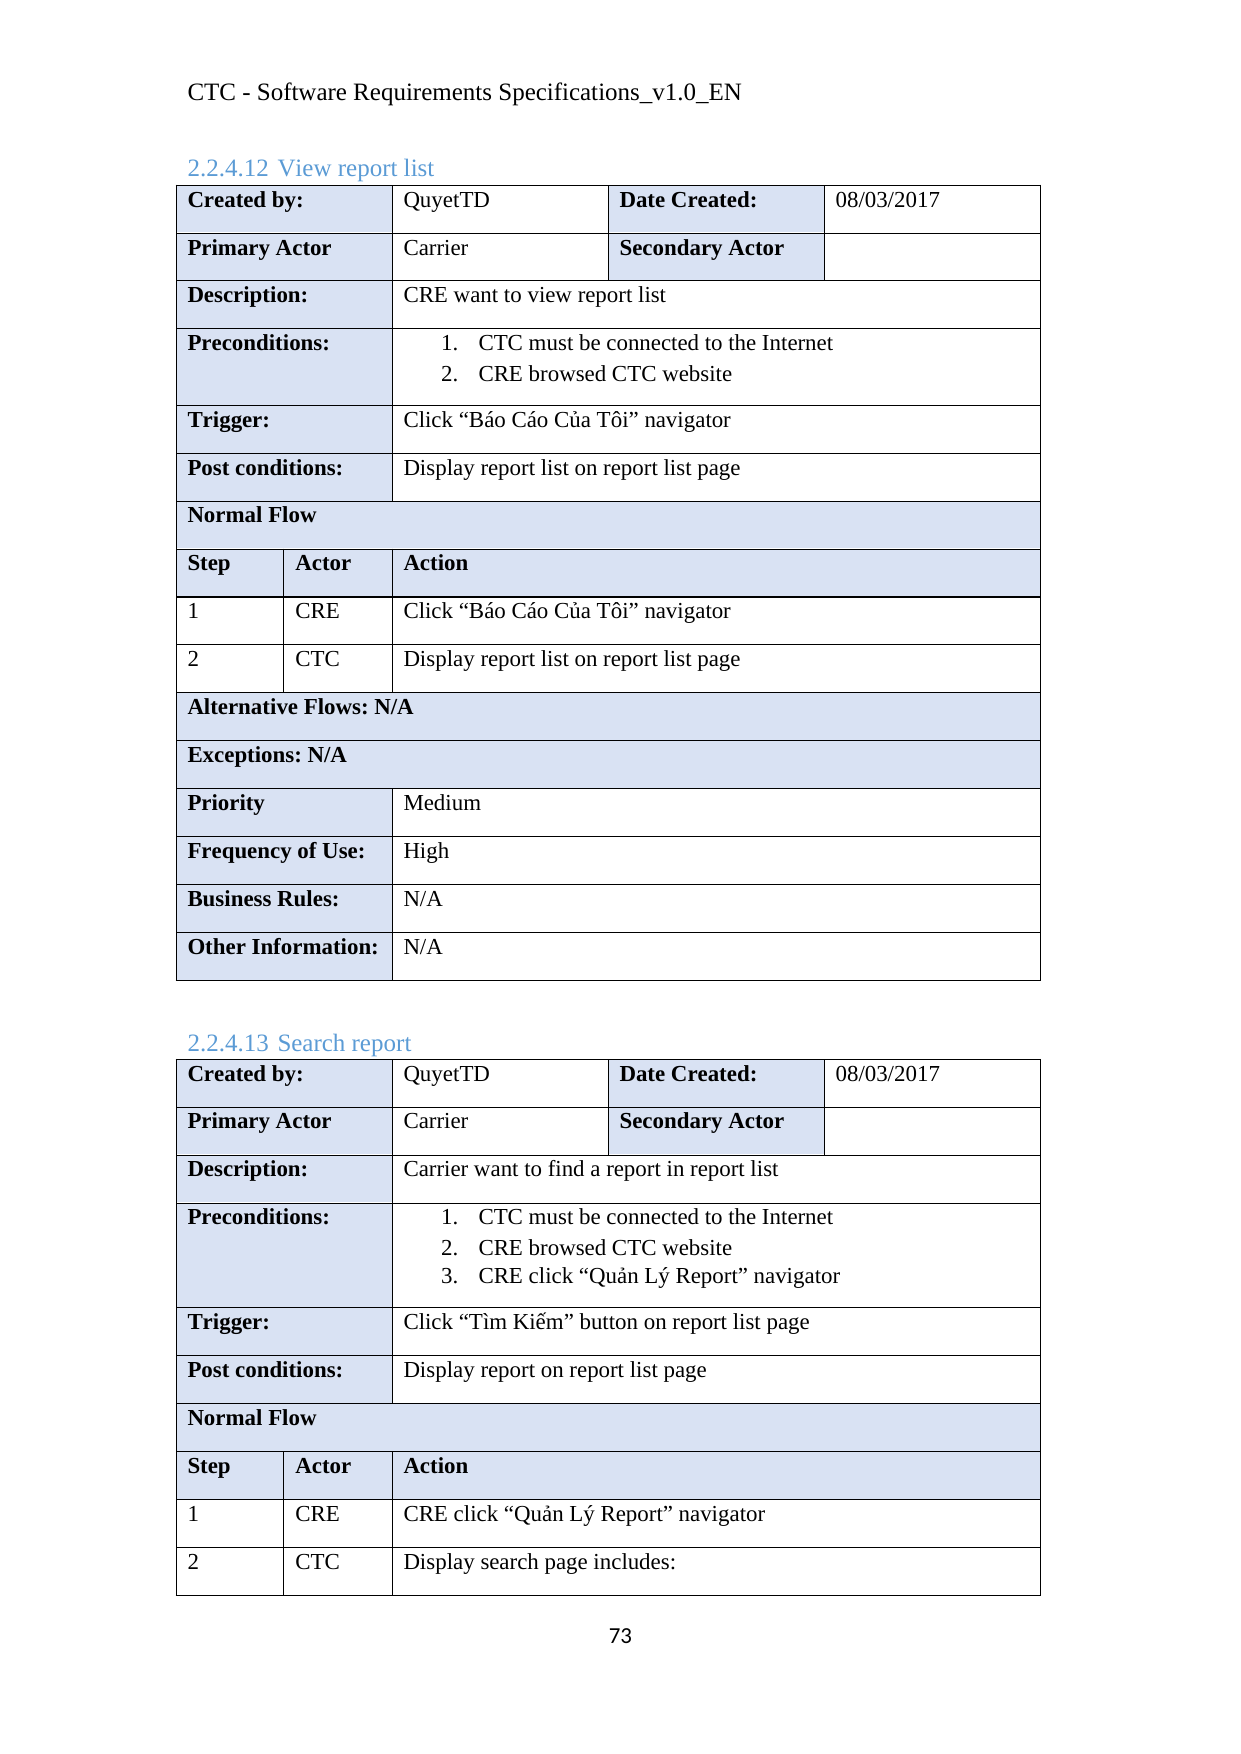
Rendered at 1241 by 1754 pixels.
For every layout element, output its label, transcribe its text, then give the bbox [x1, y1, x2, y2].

subtitle View report list [187, 153, 1053, 182]
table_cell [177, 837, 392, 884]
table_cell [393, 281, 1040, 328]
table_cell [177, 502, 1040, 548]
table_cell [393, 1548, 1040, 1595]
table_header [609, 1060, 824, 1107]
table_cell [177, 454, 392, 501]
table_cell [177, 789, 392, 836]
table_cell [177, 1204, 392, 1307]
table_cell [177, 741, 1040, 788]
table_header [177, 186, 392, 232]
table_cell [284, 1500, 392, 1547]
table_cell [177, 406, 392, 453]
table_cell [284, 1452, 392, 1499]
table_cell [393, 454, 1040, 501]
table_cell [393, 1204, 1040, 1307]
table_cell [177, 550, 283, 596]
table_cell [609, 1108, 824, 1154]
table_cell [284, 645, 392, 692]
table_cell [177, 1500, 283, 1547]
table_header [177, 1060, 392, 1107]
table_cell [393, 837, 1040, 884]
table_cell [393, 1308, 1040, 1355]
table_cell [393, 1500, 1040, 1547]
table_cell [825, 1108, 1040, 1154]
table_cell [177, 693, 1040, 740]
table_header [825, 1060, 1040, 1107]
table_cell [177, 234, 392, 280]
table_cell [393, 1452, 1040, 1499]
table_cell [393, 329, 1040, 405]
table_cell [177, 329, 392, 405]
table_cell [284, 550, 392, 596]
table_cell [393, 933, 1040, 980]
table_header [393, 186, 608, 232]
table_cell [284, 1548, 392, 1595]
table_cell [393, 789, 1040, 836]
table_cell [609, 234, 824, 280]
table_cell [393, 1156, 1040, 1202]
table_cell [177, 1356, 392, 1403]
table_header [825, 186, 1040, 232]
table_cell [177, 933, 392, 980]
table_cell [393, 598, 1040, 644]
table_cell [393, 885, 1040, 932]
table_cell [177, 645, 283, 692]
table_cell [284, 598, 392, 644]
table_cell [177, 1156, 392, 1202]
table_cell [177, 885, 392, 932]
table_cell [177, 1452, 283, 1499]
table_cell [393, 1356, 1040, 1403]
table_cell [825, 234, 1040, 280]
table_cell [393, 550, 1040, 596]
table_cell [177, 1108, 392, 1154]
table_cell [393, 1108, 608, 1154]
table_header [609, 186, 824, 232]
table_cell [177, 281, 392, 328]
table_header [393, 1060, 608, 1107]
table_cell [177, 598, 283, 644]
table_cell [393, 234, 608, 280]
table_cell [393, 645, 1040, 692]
subtitle Search report [187, 1028, 1053, 1056]
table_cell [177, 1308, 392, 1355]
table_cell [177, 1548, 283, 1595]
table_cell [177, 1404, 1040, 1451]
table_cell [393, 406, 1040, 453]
